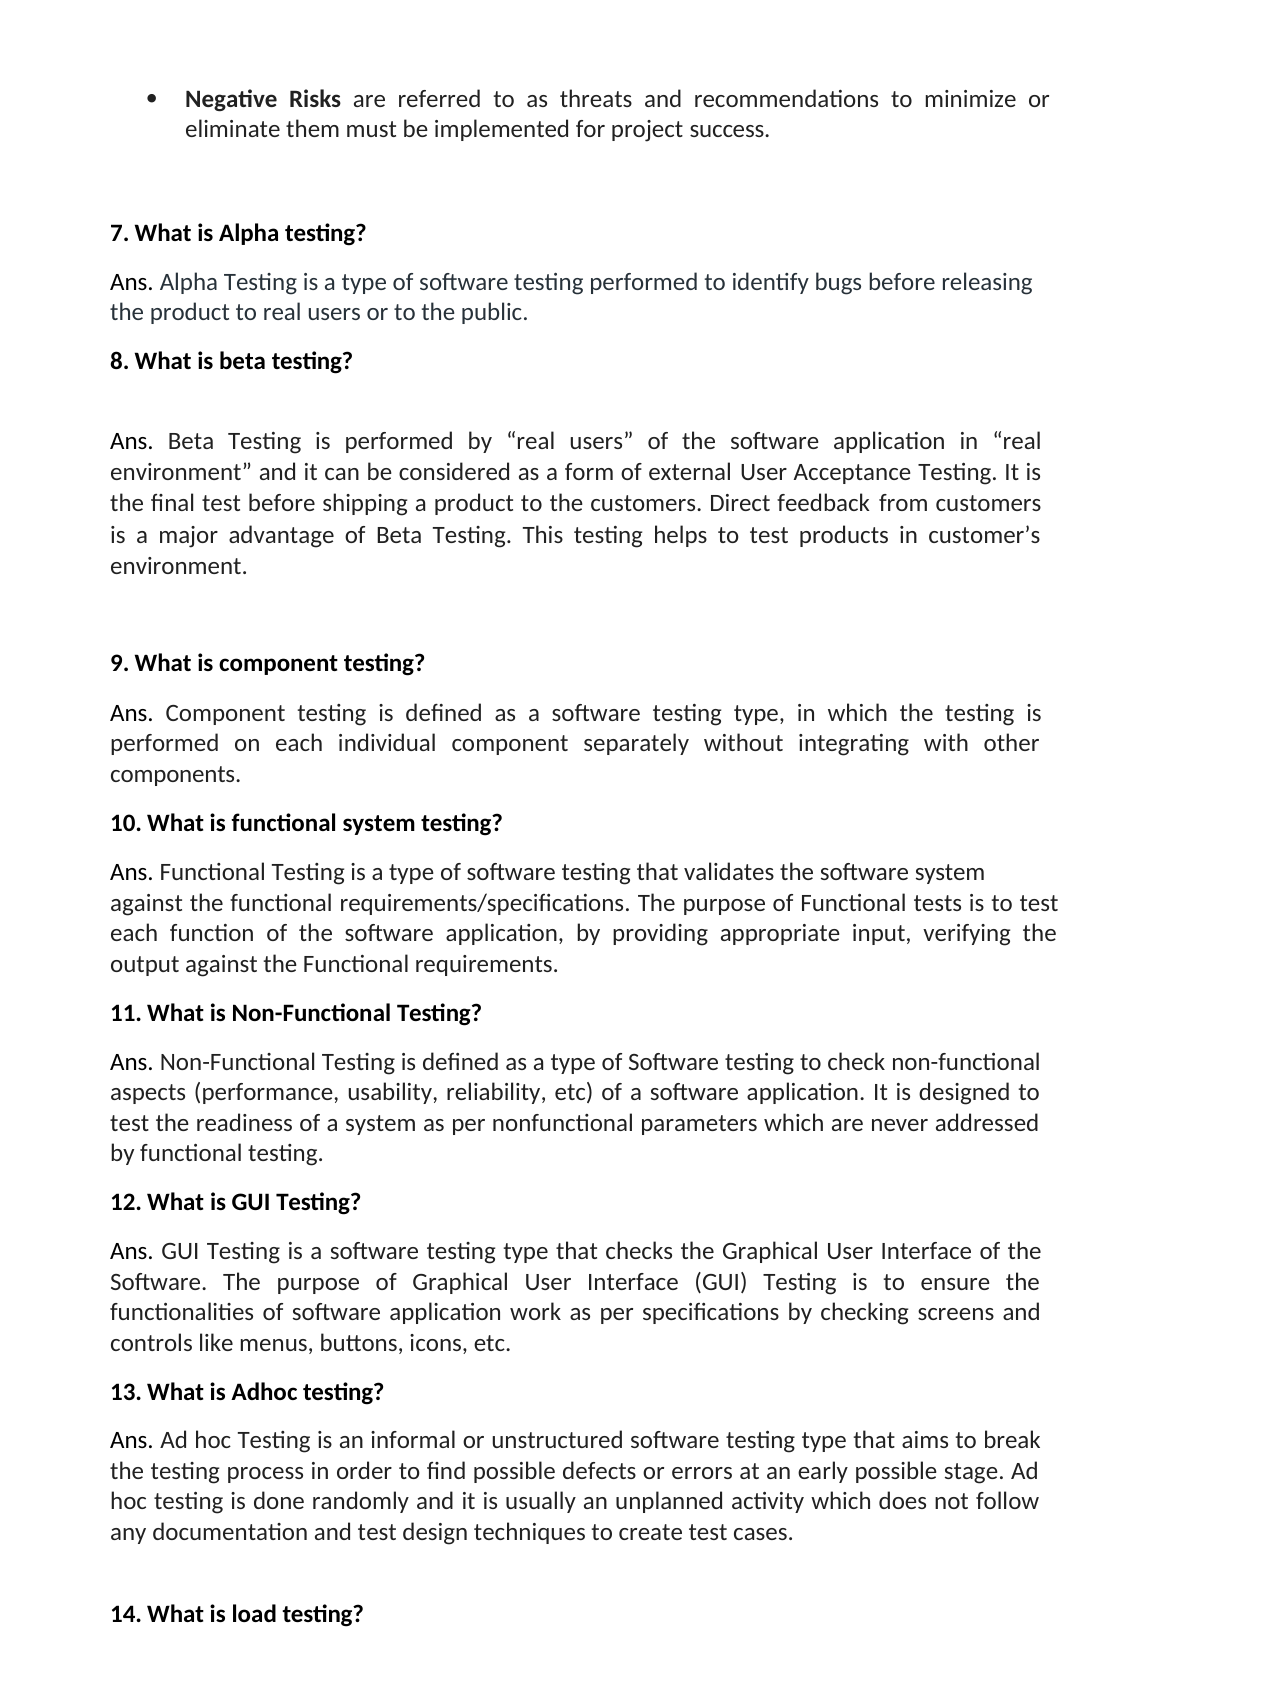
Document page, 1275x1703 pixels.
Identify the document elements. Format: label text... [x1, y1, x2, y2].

text Ans. GUI Testing is a software testing type that checks the Graphical User Interface of the Software. The purpose of Graphical User Interface (GUI) Testing is to ensure the functionalities of software application work as per specifications by checking screens and controls like menus, buttons, icons, etc. [110, 1235, 1041, 1357]
text Ans. Functional Testing is a type of software testing that validates the software system [110, 856, 1275, 887]
list What is component testing? [110, 648, 1275, 678]
list What is GUI Testing? [110, 1186, 1275, 1217]
text Ans. Non-Functional Testing is defined as a type of Software testing to check non-functional aspects (performance, usability, reliability, etc) of a software application. It is designed to test the readiness of a system as per nonfunctional parameters which are never addressed by functional testing. [110, 1046, 1041, 1168]
text Ans. Beta Testing is performed by “real users” of the software application in “real environment” and it can be considered as a form of external User Acceptance Testing. It is the final test before shipping a product to the customers. Direct feedback from customers is a major advantage of Beta Testing. This testing helps to test products in customer’s environment. [110, 425, 1041, 581]
list What is functional system testing? [110, 807, 1275, 837]
text Ans. Alpha Testing is a type of software testing performed to identify bugs before releasing the product to real users or to the public. [110, 266, 1034, 327]
list What is load testing? [110, 1598, 1275, 1628]
list What is beta testing? [110, 345, 1275, 376]
text against the functional requirements/specifications. The purpose of Functional tests is to test each function of the software application, by providing appropriate input, verifying the output against the Functional requirements. [110, 887, 1058, 978]
text Ans. Ad hoc Testing is an informal or unstructured software testing type that aims to break the testing process in order to find possible defects or errors at an early possible stage. Ad hoc testing is done randomly and it is usually an unplanned activity which does not follow any documentation and test design techniques to create test cases. [110, 1424, 1041, 1546]
list What is Alpha testing? [110, 217, 1275, 247]
list What is Non-Functional Testing? [110, 997, 1275, 1027]
list Negative Risks are referred to as threats and recommendations to minimize or eliminate them must be implemented for project success. [147, 83, 1050, 144]
text Ans. Component testing is defined as a software testing type, in which the testing is performed on each individual component separately without integrating with other components. [110, 697, 1041, 788]
list What is Adhoc testing? [110, 1376, 1275, 1407]
